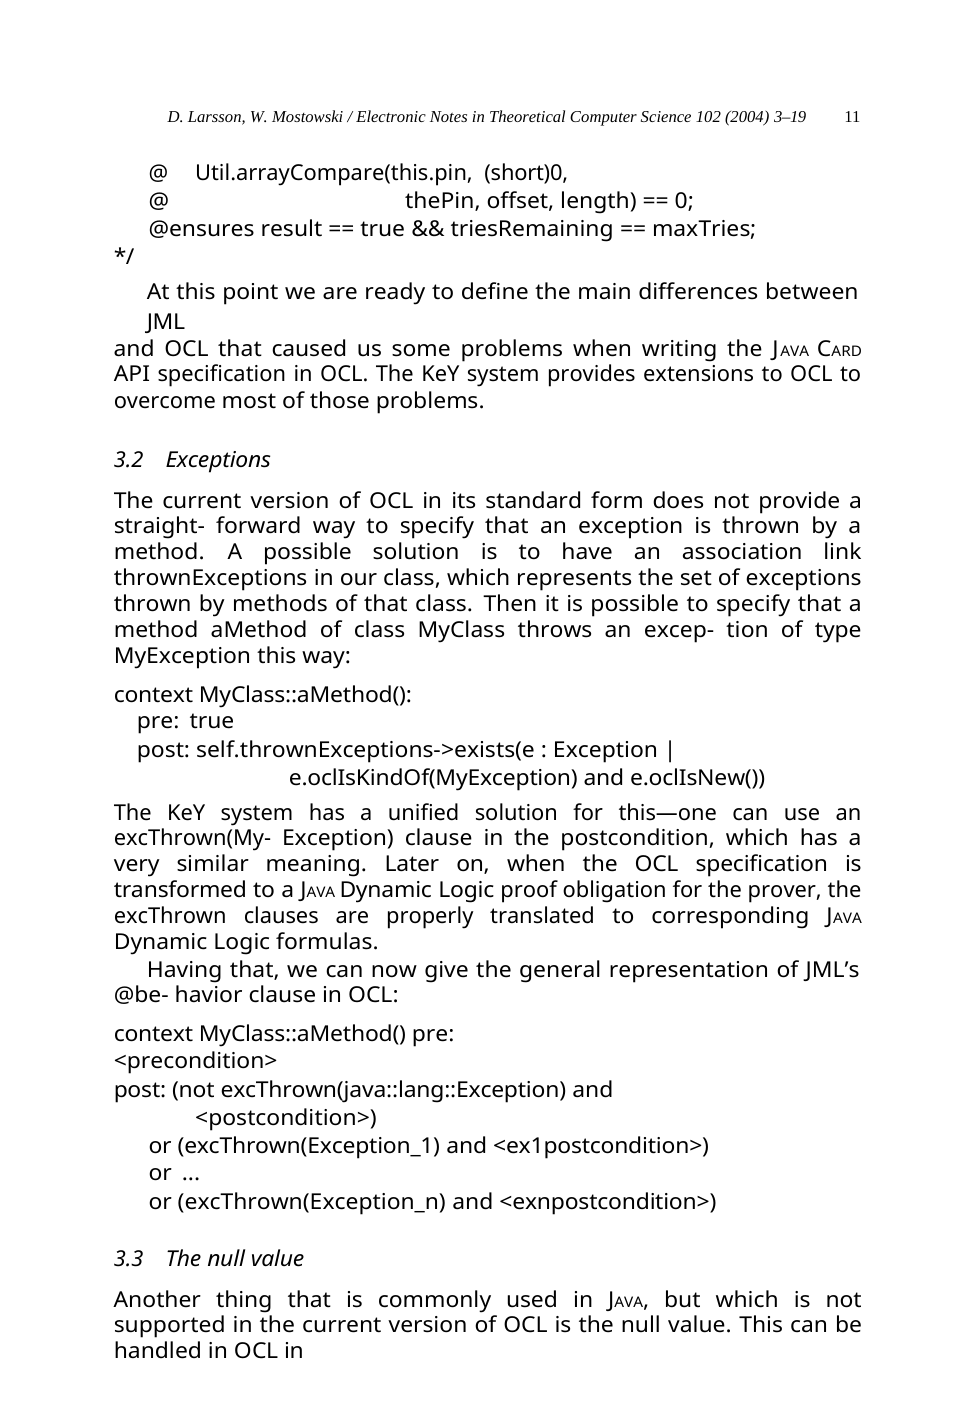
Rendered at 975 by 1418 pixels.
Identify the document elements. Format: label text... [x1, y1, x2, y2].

list Exceptions [113, 444, 873, 474]
text @ thePin, offset, length) == 0; @ensures result == true && triesRemaining == maxTries; [148, 186, 778, 243]
text context MyClass::aMethod(): pre: true [113, 680, 458, 735]
text Having that, we can now give the general representation of JML’s @be- havior clause in OCL: [113, 957, 861, 1008]
text Another thing that is commonly used in JAVA, but which is not supported in the current version of OCL is the null value. This can be handled in OCL in [113, 1286, 862, 1365]
text The current version of OCL in its standard form does not provide a straight- forward way to specify that an exception is thrown by a method. A possible solution is to have an association link thrownExceptions in our class, which represents the set of exceptions thrown by methods of that class. Then it is possible to specify that a method aMethod of class MyClass throws an excep- tion of type MyException this way: [113, 488, 862, 669]
text context MyClass::aMethod() pre: <precondition> [113, 1018, 458, 1075]
text post: self.thrownExceptions->exists(e : Exception | e.oclIsKindOf(MyException) and e.oclIsNew()) [137, 735, 873, 792]
list The null value [113, 1243, 873, 1273]
text The KeY system has a unified solution for this—one can use an excThrown(My- Exception) clause in the postcondition, which has a very similar meaning. Later on, when the OCL specification is transformed to a JAVA Dynamic Logic proof obligation for the prover, the excThrown clauses are properly translated to corresponding JAVA Dynamic Logic formulas. [113, 800, 862, 956]
text and OCL that caused us some problems when writing the JAVA CARD API specification in OCL. The KeY system provides extensions to OCL to overcome most of those problems. [113, 336, 862, 414]
text */ [113, 243, 873, 270]
text @ Util.arrayCompare(this.pin, (short)0, [148, 158, 873, 186]
text or (excThrown(Exception_n) and <exnpostcondition>) [148, 1187, 873, 1215]
text At this point we are ready to define the main differences between JML [147, 276, 873, 336]
text or (excThrown(Exception_1) and <ex1postcondition>) or ... [148, 1132, 731, 1187]
text post: (not excThrown(java::lang::Exception) and <postcondition>) [113, 1075, 614, 1132]
